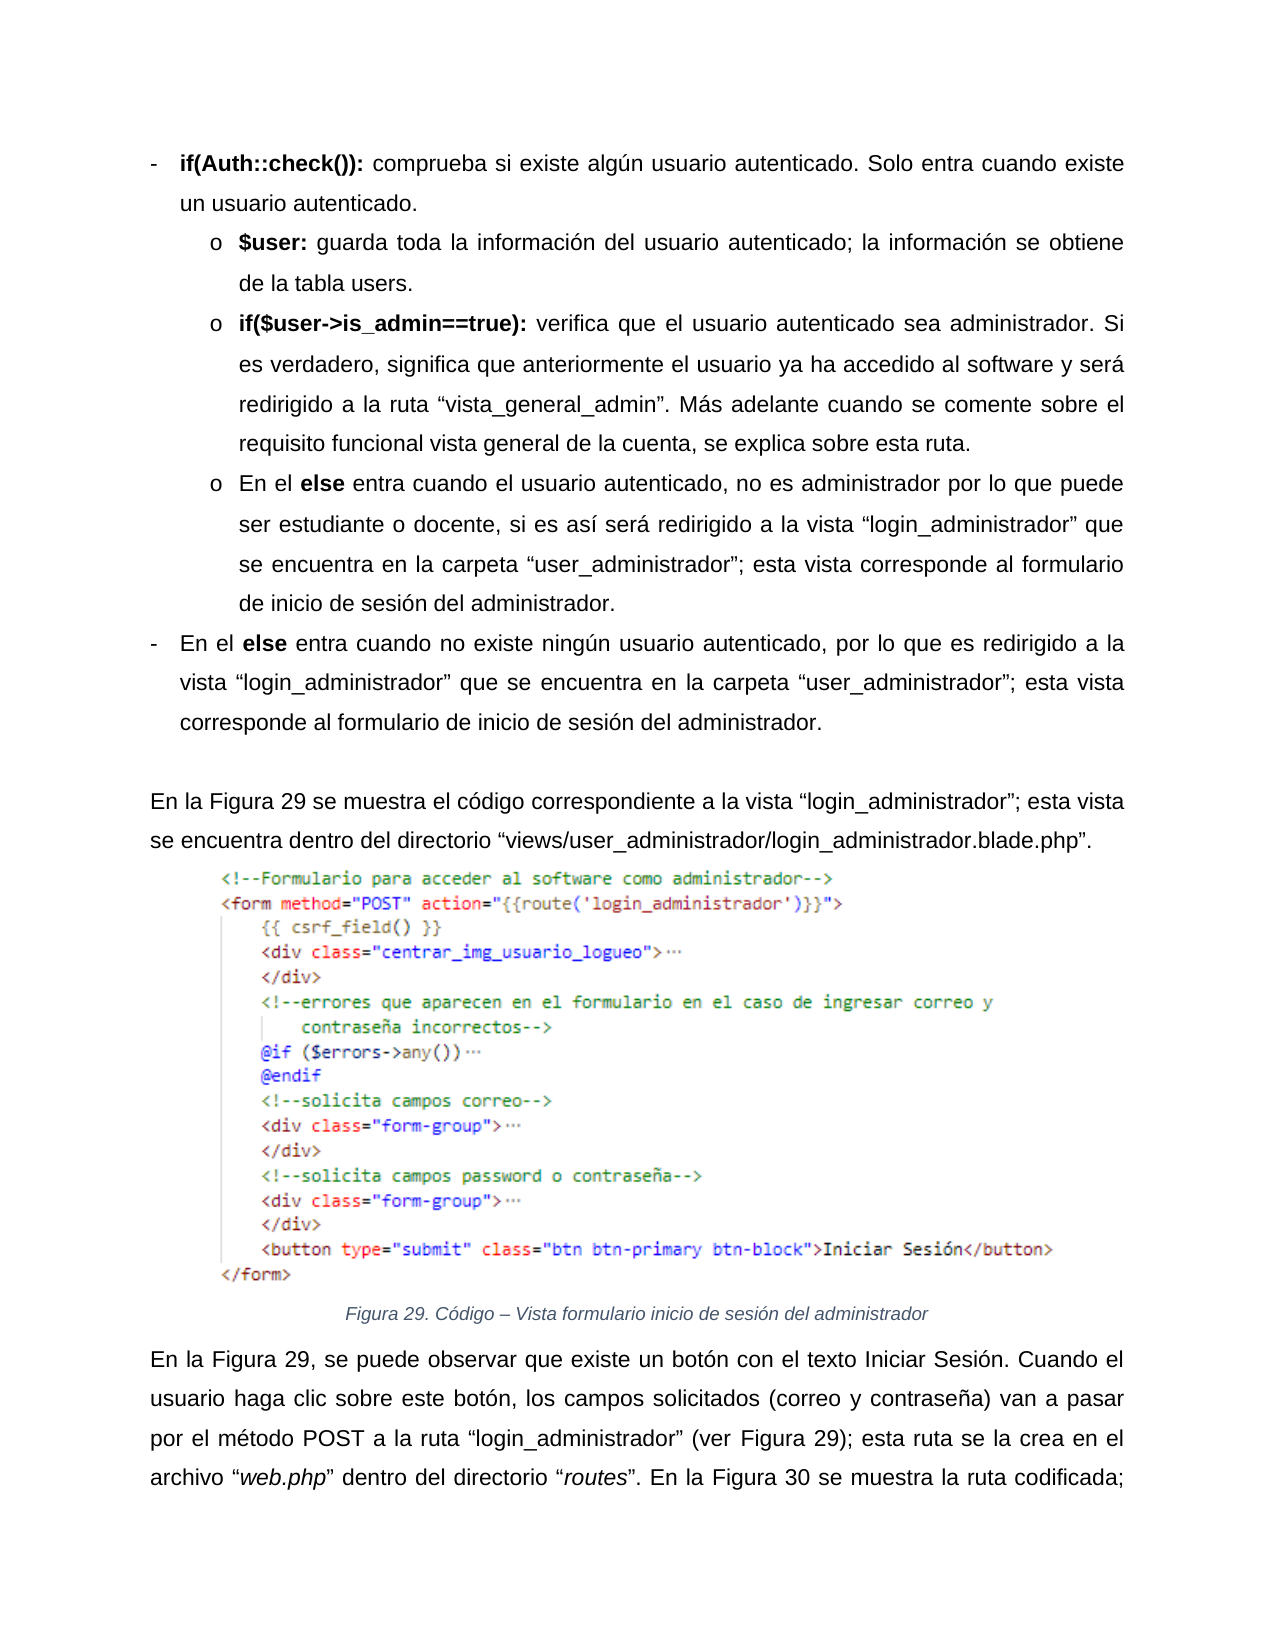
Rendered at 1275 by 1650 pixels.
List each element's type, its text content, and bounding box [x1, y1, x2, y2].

list $user: guarda toda la información del usuario autenticado; la información se obtiene de la tabla users. [209, 229, 1125, 297]
list En el else entra cuando no existe ningún usuario autenticado, por lo que es redirigido a la vista “login_administrador” que se encuentra en la carpeta “user_administrador”; esta vista corresponde al formulario de inicio de sesión del administrador. [150, 630, 1125, 735]
list if($user->is_admin==true): verifica que el usuario autenticado sea administrador. Si es verdadero, significa que anteriormente el usuario ya ha accedido al software y será redirigido a la ruta “vista_general_admin”. Más adelante cuando se comente sobre el requisito funcional vista general de la cuenta, se explica sobre esta ruta. [209, 310, 1125, 457]
picture [216, 866, 1059, 1290]
text Figura 29. Código – Vista formulario inicio de sesión del administrador [150, 1303, 1125, 1325]
text En la Figura 29 se muestra el código correspondiente a la vista “login_administrador”; esta vista se encuentra dentro del directorio “views/user_administrador/login_administrador.blade.php”. [150, 788, 1125, 853]
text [150, 1346, 1125, 1490]
list if(Auth::check()): comprueba si existe algún usuario autenticado. Solo entra cuando existe un usuario autenticado. [150, 150, 1125, 216]
list En el else entra cuando el usuario autenticado, no es administrador por lo que puede ser estudiante o docente, si es así será redirigido a la vista “login_administrador” que se encuentra en la carpeta “user_administrador”; esta vista corresponde al formulario de inicio de sesión del administrador. [209, 470, 1125, 617]
